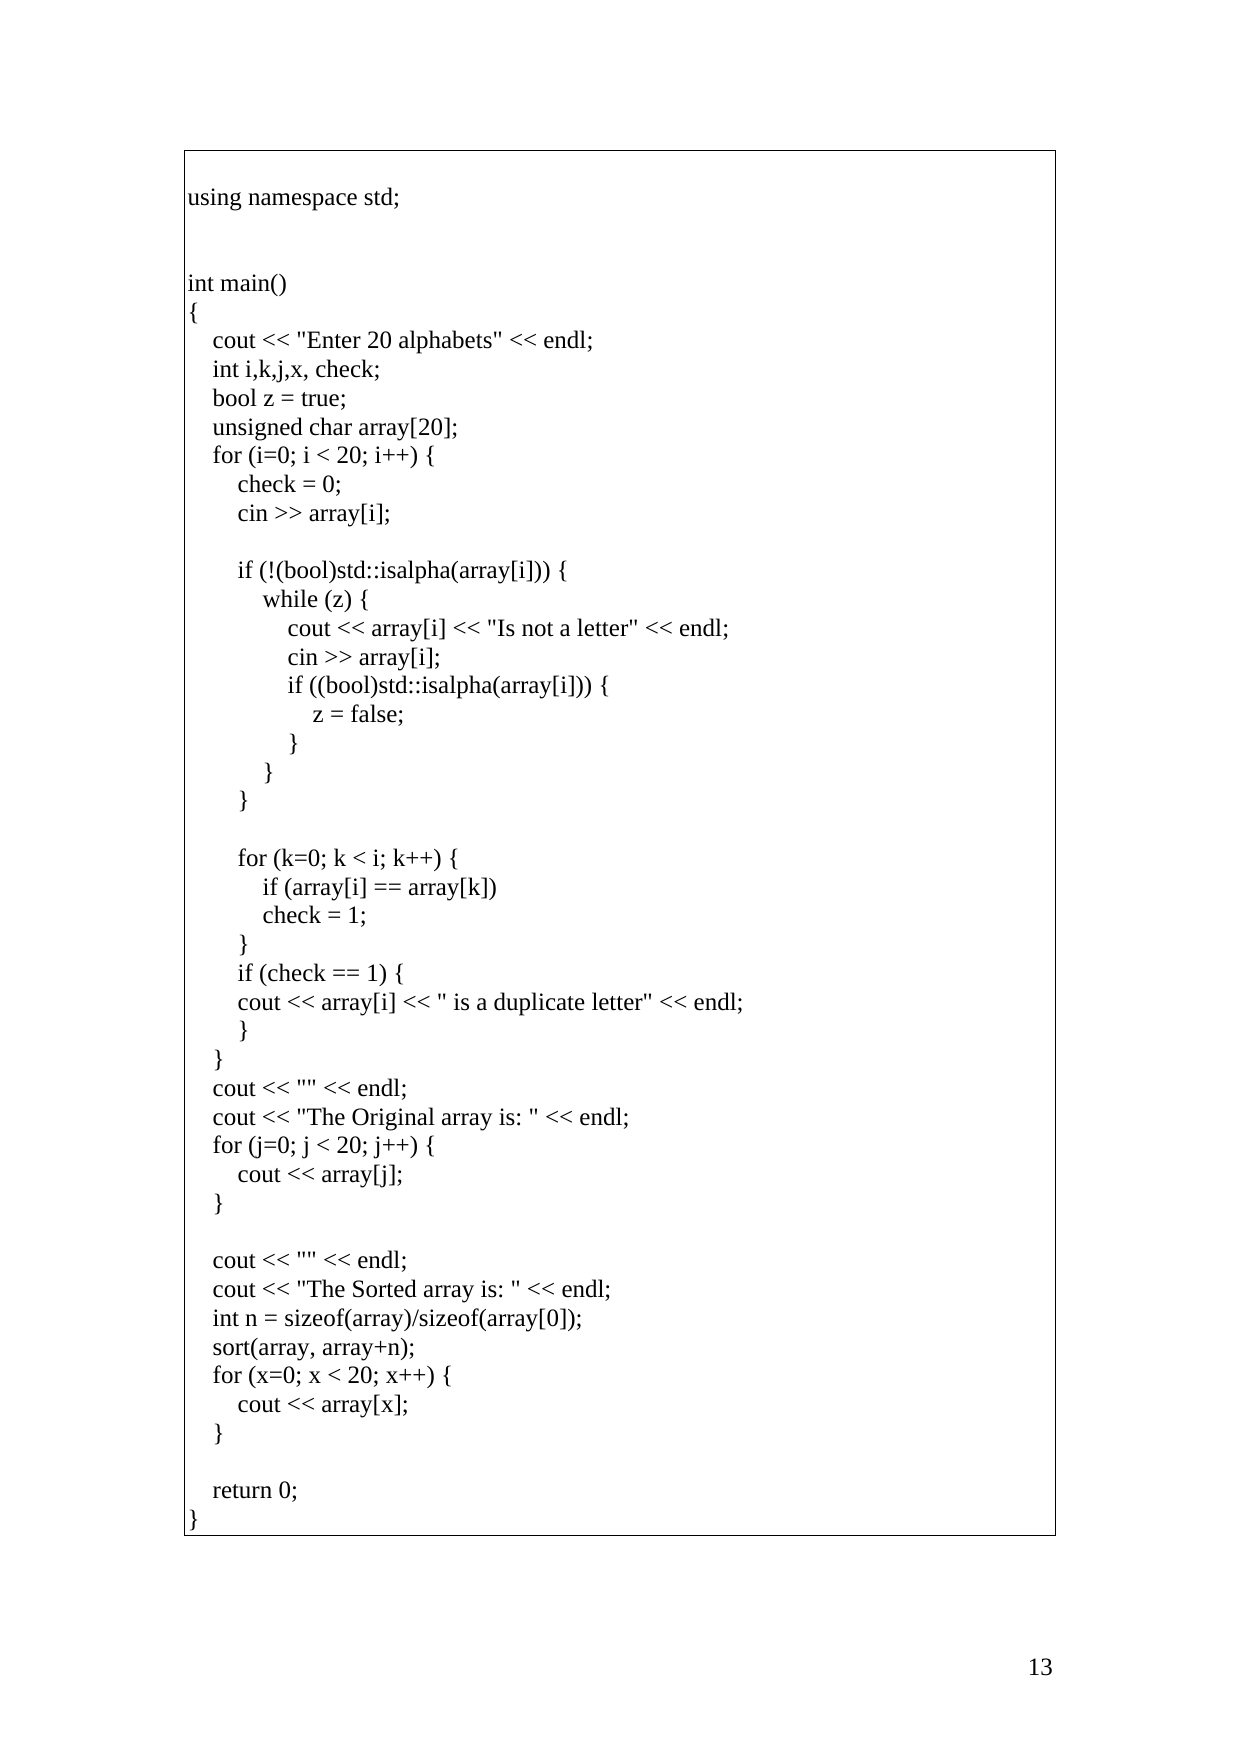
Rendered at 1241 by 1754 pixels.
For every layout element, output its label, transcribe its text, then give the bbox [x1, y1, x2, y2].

text using namespace std; [187, 182, 1053, 211]
text if (!(bool)std::isalpha(array[i])) { [187, 556, 1053, 584]
text } [187, 929, 1053, 958]
text int main() [187, 268, 1053, 297]
text z = false; [187, 699, 1053, 728]
text } [187, 1016, 1053, 1044]
text if (array[i] == array[k]) [187, 872, 1053, 901]
text } [187, 1418, 1053, 1447]
text check = 0; [187, 469, 1053, 498]
text cout << "" << endl; [187, 1073, 1053, 1102]
text } [187, 786, 1053, 814]
text cin >> array[i]; [187, 642, 1053, 671]
text cout << array[i] << "Is not a letter" << endl; [187, 613, 1053, 642]
text { [187, 297, 1053, 326]
text sort(array, array+n); [187, 1332, 1053, 1361]
text cin >> array[i]; [187, 498, 1053, 527]
text } [187, 1188, 1053, 1217]
text if (check == 1) { [187, 958, 1053, 987]
text } [185, 1501, 1055, 1535]
text for (k=0; k < i; k++) { [187, 843, 1053, 872]
text cout << array[j]; [187, 1159, 1053, 1188]
text } [187, 757, 1053, 786]
text if ((bool)std::isalpha(array[i])) { [187, 671, 1053, 699]
text } [187, 1044, 1053, 1073]
text } [187, 728, 1053, 757]
text cout << array[x]; [187, 1389, 1053, 1418]
text cout << "The Sorted array is: " << endl; [187, 1274, 1053, 1303]
text unsigned char array[20]; [187, 412, 1053, 441]
text for (i=0; i < 20; i++) { [187, 441, 1053, 469]
text bool z = true; [187, 383, 1053, 412]
text for (x=0; x < 20; x++) { [187, 1361, 1053, 1389]
text cout << "The Original array is: " << endl; [187, 1102, 1053, 1131]
text for (j=0; j < 20; j++) { [187, 1131, 1053, 1159]
text int i,k,j,x, check; [187, 354, 1053, 383]
text cout << array[i] << " is a duplicate letter" << endl; [187, 987, 1053, 1016]
text cout << "Enter 20 alphabets" << endl; [187, 326, 1053, 354]
text cout << "" << endl; [187, 1246, 1053, 1274]
text check = 1; [187, 901, 1053, 929]
text return 0; [187, 1476, 1053, 1501]
text while (z) { [187, 584, 1053, 613]
text int n = sizeof(array)/sizeof(array[0]); [187, 1303, 1053, 1332]
